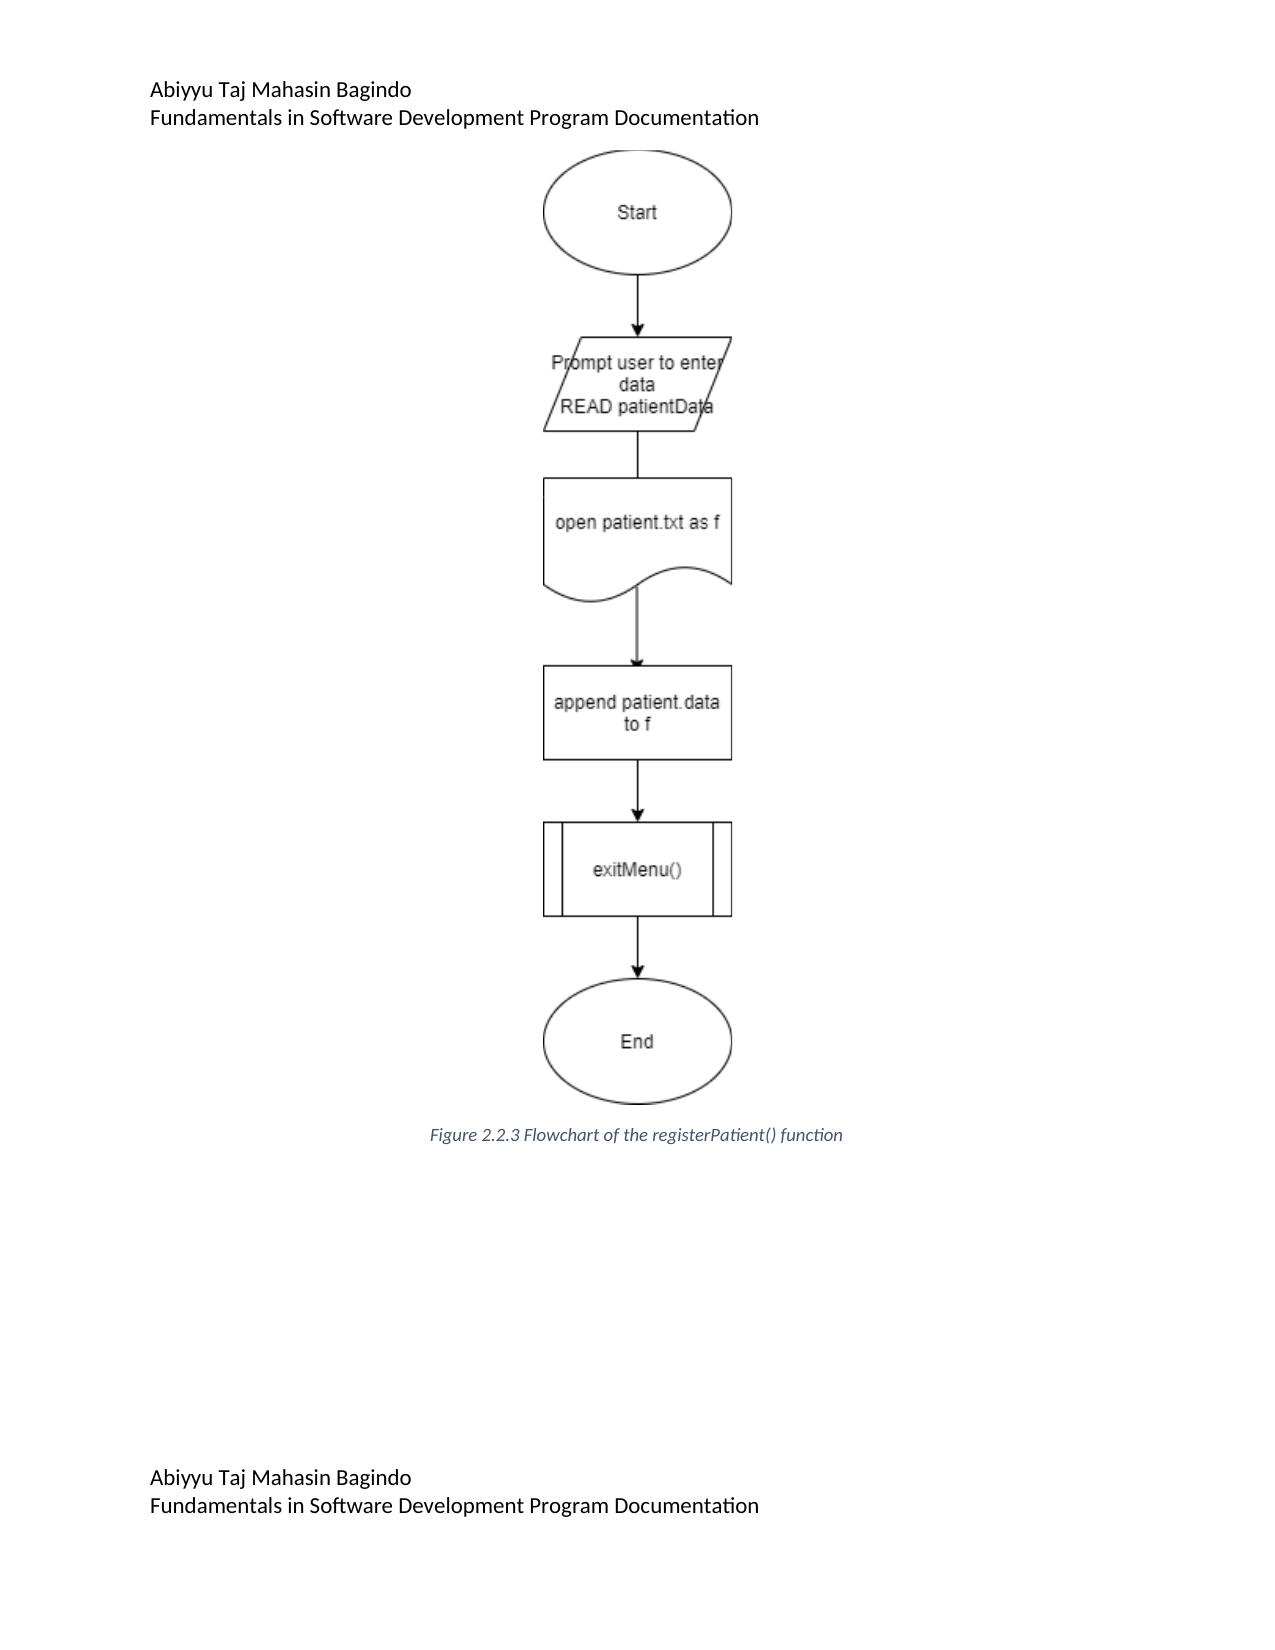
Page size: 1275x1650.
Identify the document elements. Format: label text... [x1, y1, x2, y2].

text Figure 2.2.3 Flowchart of the registerPatient() function [150, 1123, 1125, 1146]
picture [543, 150, 733, 1105]
